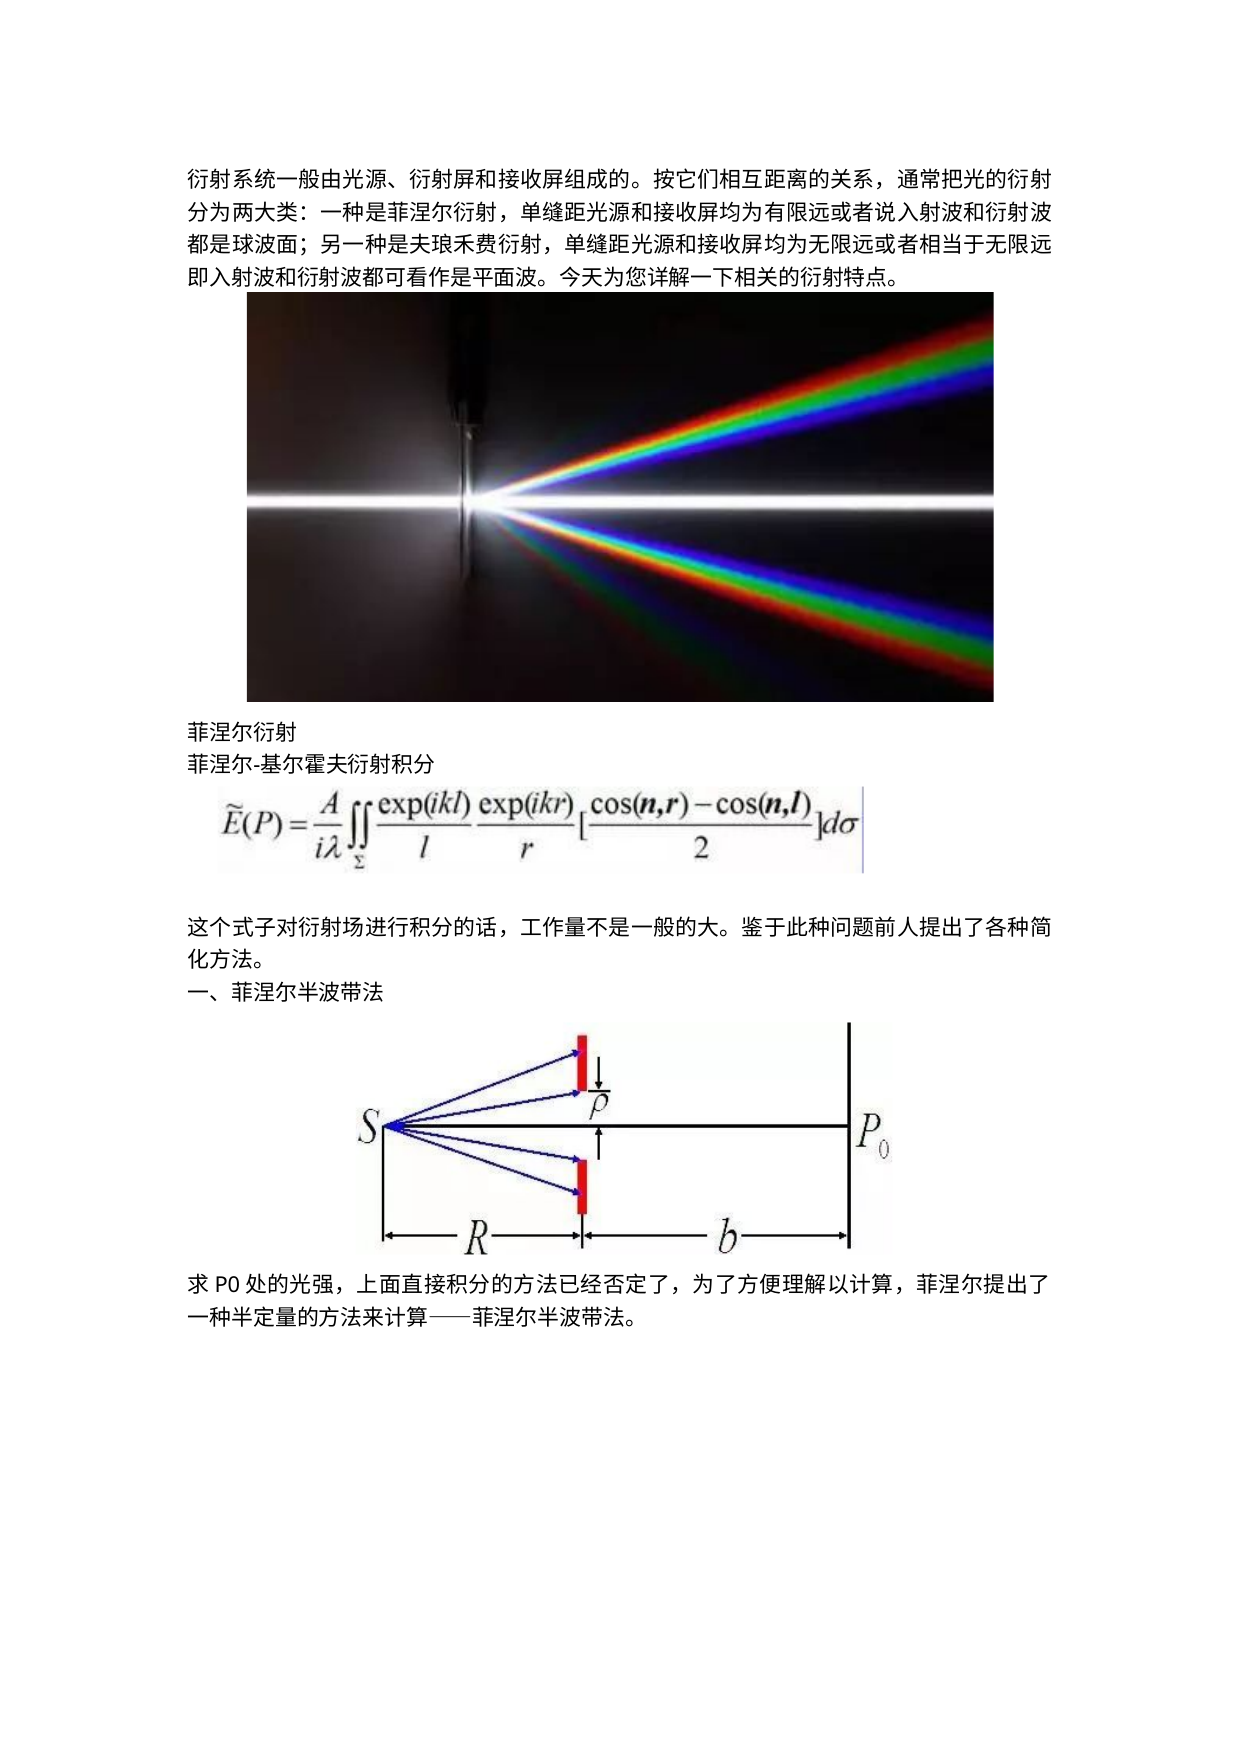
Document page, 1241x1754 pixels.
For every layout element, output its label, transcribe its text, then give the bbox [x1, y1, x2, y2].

text 求P0处的光强，上面直接积分的方法已经否定了，为了方便理解以计算，菲涅尔提出了一种半定量的方法来计算——菲涅尔半波带法。 [187, 1267, 1053, 1332]
picture [337, 1007, 904, 1264]
picture [246, 292, 994, 702]
text 一、菲涅尔半波带法 [187, 974, 1053, 1007]
picture [187, 779, 889, 894]
text 菲涅尔衍射 [187, 714, 1053, 747]
text 这个式子对衍射场进行积分的话，工作量不是一般的大。鉴于此种问题前人提出了各种简化方法。 [187, 909, 1053, 974]
text 菲涅尔-基尔霍夫衍射积分 [187, 747, 1053, 779]
text 衍射系统一般由光源、衍射屏和接收屏组成的。按它们相互距离的关系，通常把光的衍射分为两大类：一种是菲涅尔衍射，单缝距光源和接收屏均为有限远或者说入射波和衍射波都是球波面；另一种是夫琅禾费衍射，单缝距光源和接收屏均为无限远或者相当于无限远，即入射波和衍射波都可看作是平面波。今天为您详解一下相关的衍射特点。 [187, 162, 1053, 292]
